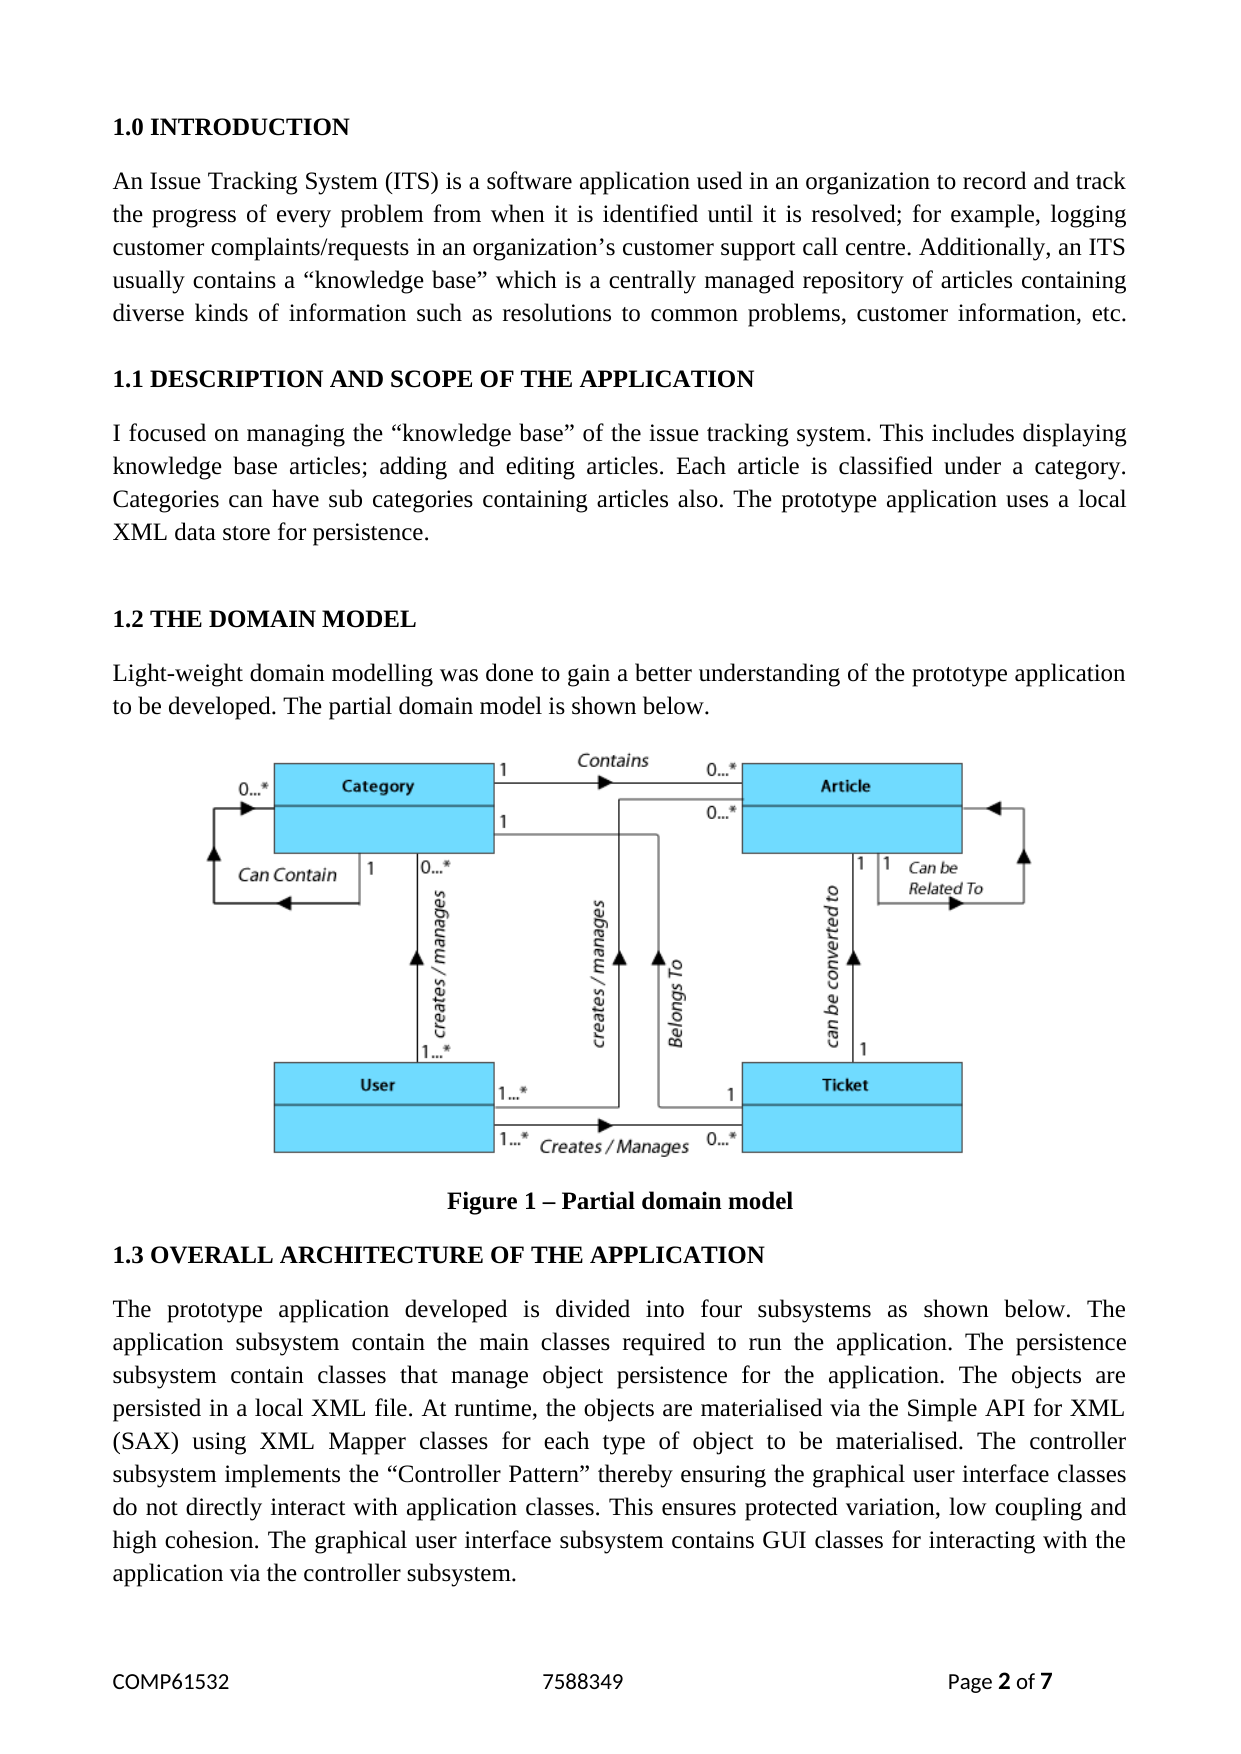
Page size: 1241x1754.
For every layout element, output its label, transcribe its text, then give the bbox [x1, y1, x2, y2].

text I focused on managing the “knowledge base” of the issue tracking system. This includes displaying knowledge base articles; adding and editing articles. Each article is classified under a category. Categories can have sub categories containing articles also. The prototype application uses a local XML data store for persistence. [112, 418, 1128, 546]
text 1.0 INTRODUCTION [112, 112, 1128, 141]
text An Issue Tracking System (ITS) is a software application used in an organization to record and track the progress of every problem from when it is identified until it is resolved; for example, logging customer complaints/requests in an organization’s customer support call centre. Additionally, an ITS usually contains a “knowledge base” which is a centrally managed repository of articles containing diverse kinds of information such as resolutions to common problems, customer information, etc. 1.1 DESCRIPTION AND SCOPE OF THE APPLICATION [112, 166, 1128, 393]
picture [201, 745, 1040, 1162]
text The prototype application developed is divided into four subsystems as shown below. The application subsystem contain the main classes required to run the application. The persistence subsystem contain classes that manage object persistence for the application. The objects are persisted in a local XML file. At runtime, the objects are materialised via the Simple API for XML (SAX) using XML Mapper classes for each type of object to be materialised. The controller subsystem implements the “Controller Pattern” thereby ensuring the graphical user interface classes do not directly interact with application classes. This ensures protected variation, low coupling and high cohesion. The graphical user interface subsystem contains GUI classes for interacting with the application via the controller subsystem. [112, 1294, 1128, 1587]
text 1.3 OVERALL ARCHITECTURE OF THE APPLICATION [112, 1240, 1128, 1269]
text 1.2 THE DOMAIN MODEL [112, 571, 1128, 633]
text Light-weight domain modelling was done to gain a better understanding of the prototype application to be developed. The partial domain model is shown below. [112, 658, 1128, 720]
text Figure 1 – Partial domain model [112, 1186, 1128, 1215]
